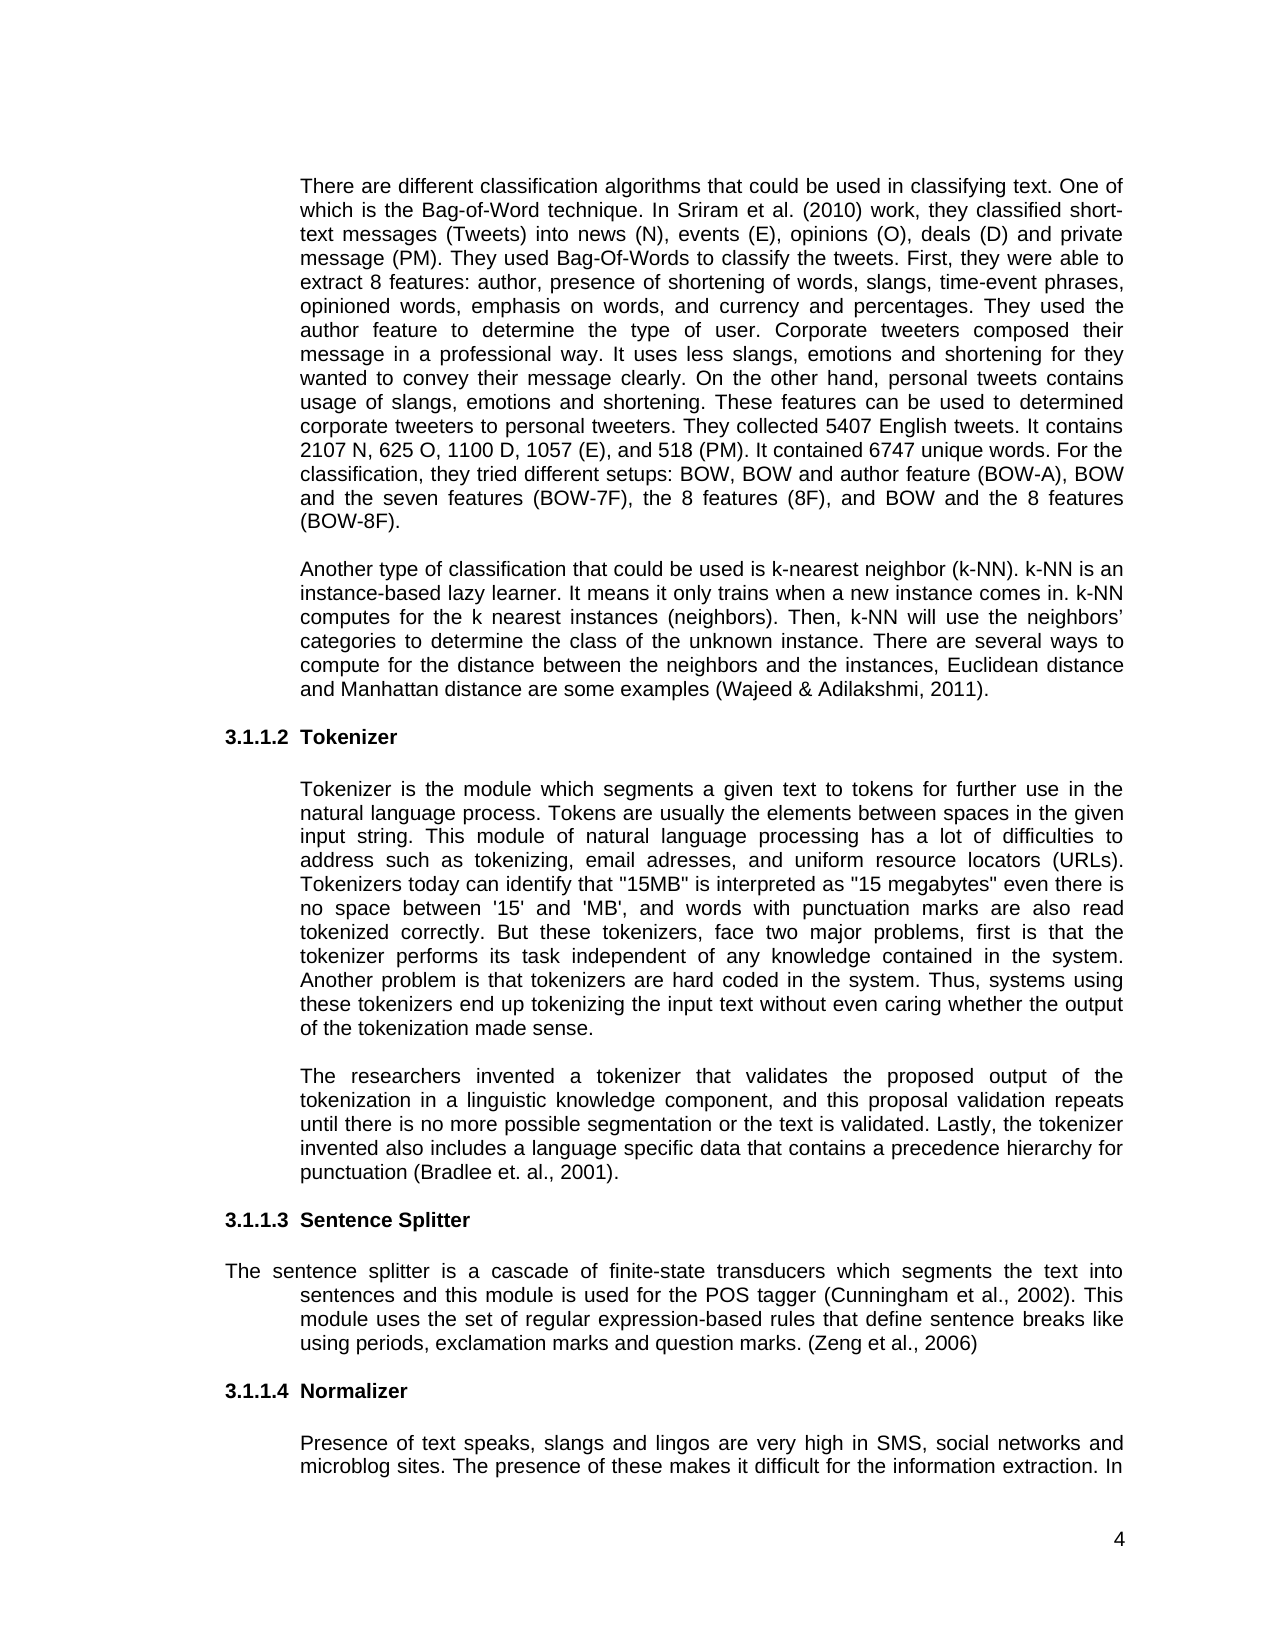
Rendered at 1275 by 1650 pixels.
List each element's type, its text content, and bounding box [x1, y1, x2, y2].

subtitle Sentence Splitter [225, 1208, 1125, 1232]
subtitle Normalizer [225, 1379, 1125, 1403]
text There are different classification algorithms that could be used in classifying text. One of which is the Bag-of-Word technique. In Sriram et al. (2010) work, they classified short-text messages (Tweets) into news (N), events (E), opinions (O), deals (D) and private message (PM). They used Bag-Of-Words to classify the tweets. First, they were able to extract 8 features: author, presence of shortening of words, slangs, time-event phrases, opinioned words, emphasis on words, and currency and percentages. They used the author feature to determine the type of user. Corporate tweeters composed their message in a professional way. It uses less slangs, emotions and shortening for they wanted to convey their message clearly. On the other hand, personal tweets contains usage of slangs, emotions and shortening. These features can be used to determined corporate tweeters to personal tweeters. They collected 5407 English tweets. It contains 2107 N, 625 O, 1100 D, 1057 (E), and 518 (PM). It contained 6747 unique words. For the classification, they tried different setups: BOW, BOW and author feature (BOW-A), BOW and the seven features (BOW-7F), the 8 features (8F), and BOW and the 8 features (BOW-8F). [300, 174, 1125, 533]
text The sentence splitter is a cascade of finite-state transducers which segments the text into sentences and this module is used for the POS tagger (Cunningham et al., 2002). This module uses the set of regular expression-based rules that define sentence breaks like using periods, exclamation marks and question marks. (Zeng et al., 2006) [225, 1259, 1125, 1355]
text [300, 1430, 1125, 1478]
text Another type of classification that could be used is k-nearest neighbor (k-NN). k-NN is an instance-based lazy learner. It means it only trains when a new instance comes in. k-NN computes for the k nearest instances (neighbors). Then, k-NN will use the neighbors’ categories to determine the class of the unknown instance. There are several ways to compute for the distance between the neighbors and the instances, Euclidean distance and Manhattan distance are some examples (Wajeed & Adilakshmi, 2011). [300, 557, 1125, 701]
text Tokenizer is the module which segments a given text to tokens for further use in the natural language process. Tokens are usually the elements between spaces in the given input string. This module of natural language processing has a lot of difficulties to address such as tokenizing, email adresses, and uniform resource locators (URLs). Tokenizers today can identify that "15MB" is interpreted as "15 megabytes" even there is no space between '15' and 'MB', and words with punctuation marks are also read tokenized correctly. But these tokenizers, face two major problems, first is that the tokenizer performs its task independent of any knowledge contained in the system. Another problem is that tokenizers are hard coded in the system. Thus, systems using these tokenizers end up tokenizing the input text without even caring whether the output of the tokenization made sense. [300, 776, 1125, 1040]
text The researchers invented a tokenizer that validates the proposed output of the tokenization in a linguistic knowledge component, and this proposal validation repeats until there is no more possible segmentation or the text is validated. Lastly, the tokenizer invented also includes a language specific data that contains a precedence hierarchy for punctuation (Bradlee et. al., 2001). [300, 1064, 1125, 1184]
subtitle Tokenizer [225, 725, 1125, 749]
